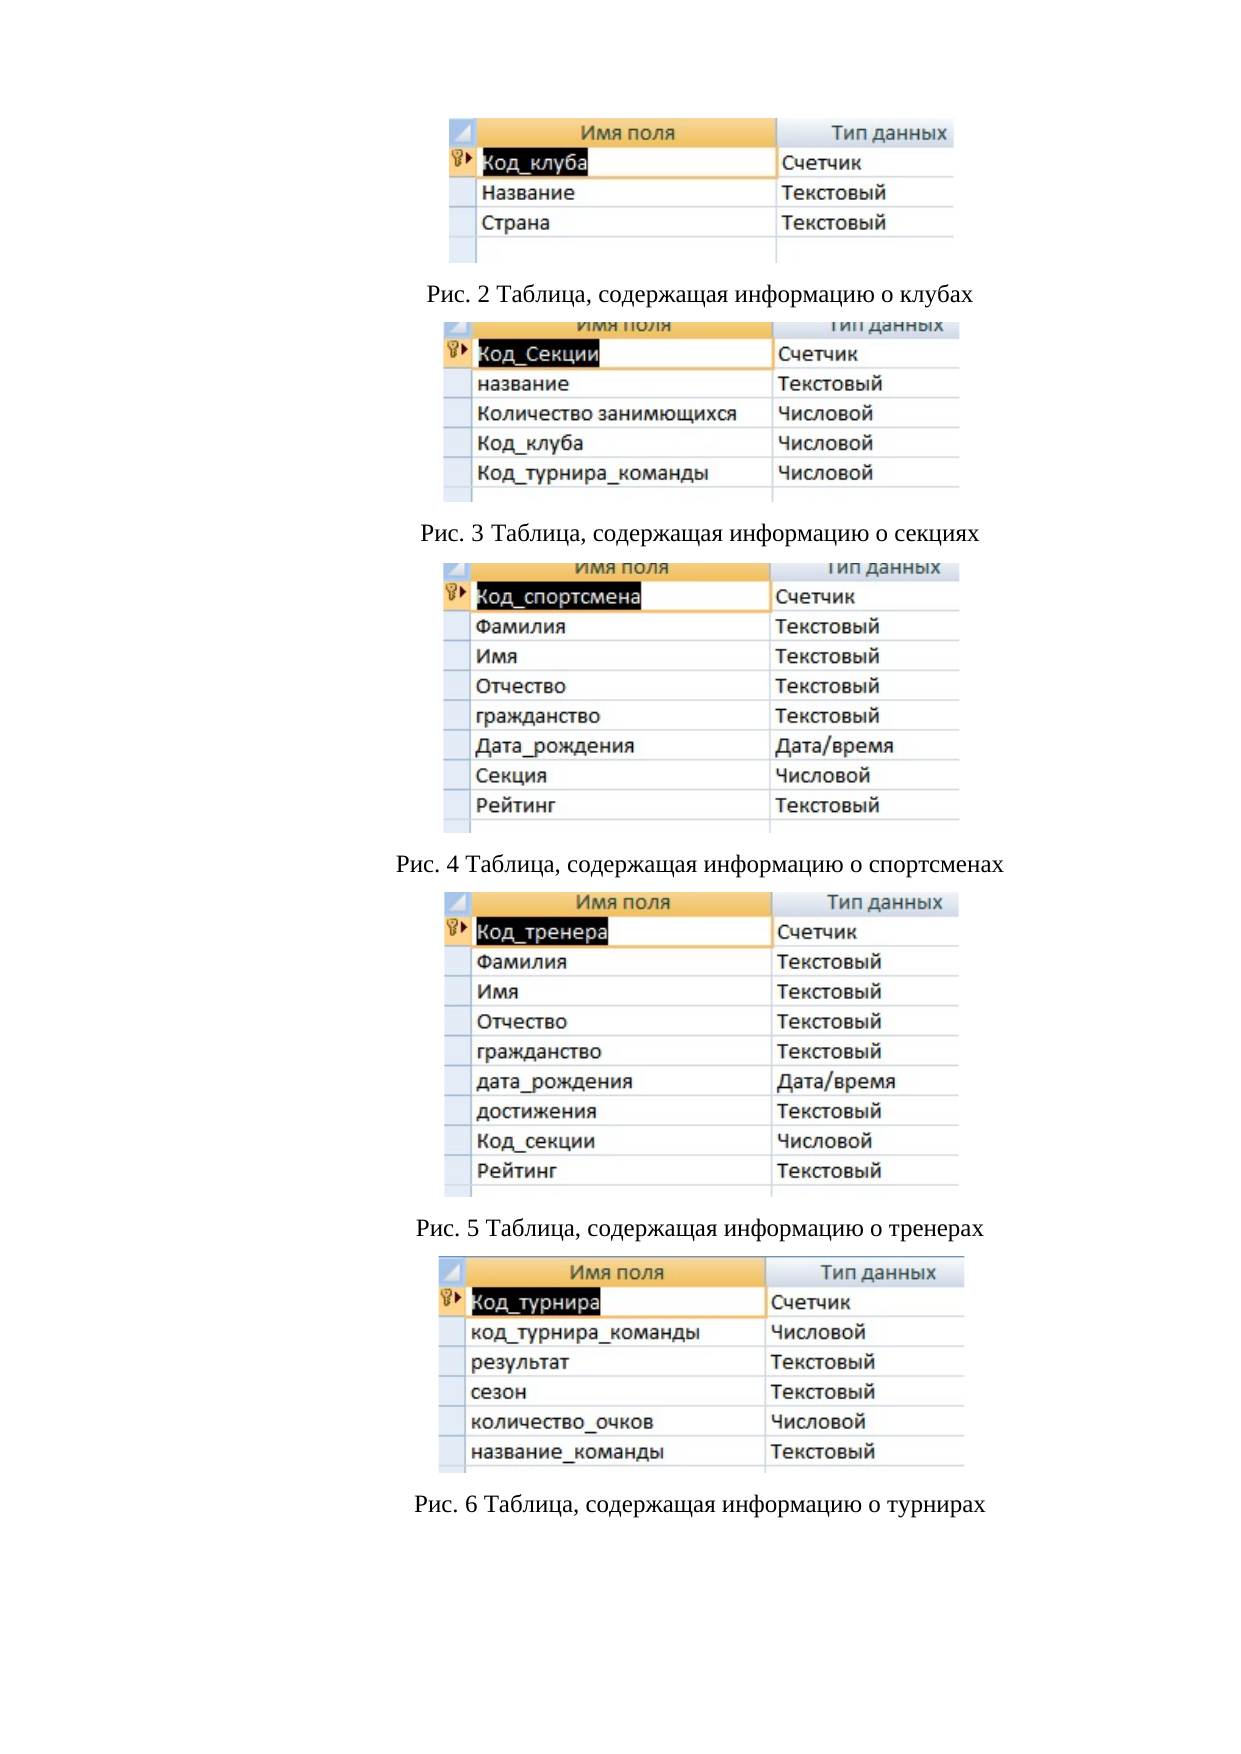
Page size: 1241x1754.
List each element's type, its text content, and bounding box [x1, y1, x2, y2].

text Рис. 6 Таблица, содержащая информацию о турнирах [177, 1489, 1152, 1518]
text Рис. 4 Таблица, содержащая информацию о спортсменах [177, 849, 1152, 878]
picture [443, 563, 960, 833]
picture [438, 1256, 965, 1473]
text Рис. 5 Таблица, содержащая информацию о тренерах [177, 1213, 1152, 1242]
text Рис. 3 Таблица, содержащая информацию о секциях [177, 518, 1152, 547]
picture [449, 118, 954, 263]
picture [444, 892, 959, 1197]
text Рис. 2 Таблица, содержащая информацию о клубах [177, 279, 1152, 308]
picture [443, 322, 960, 502]
